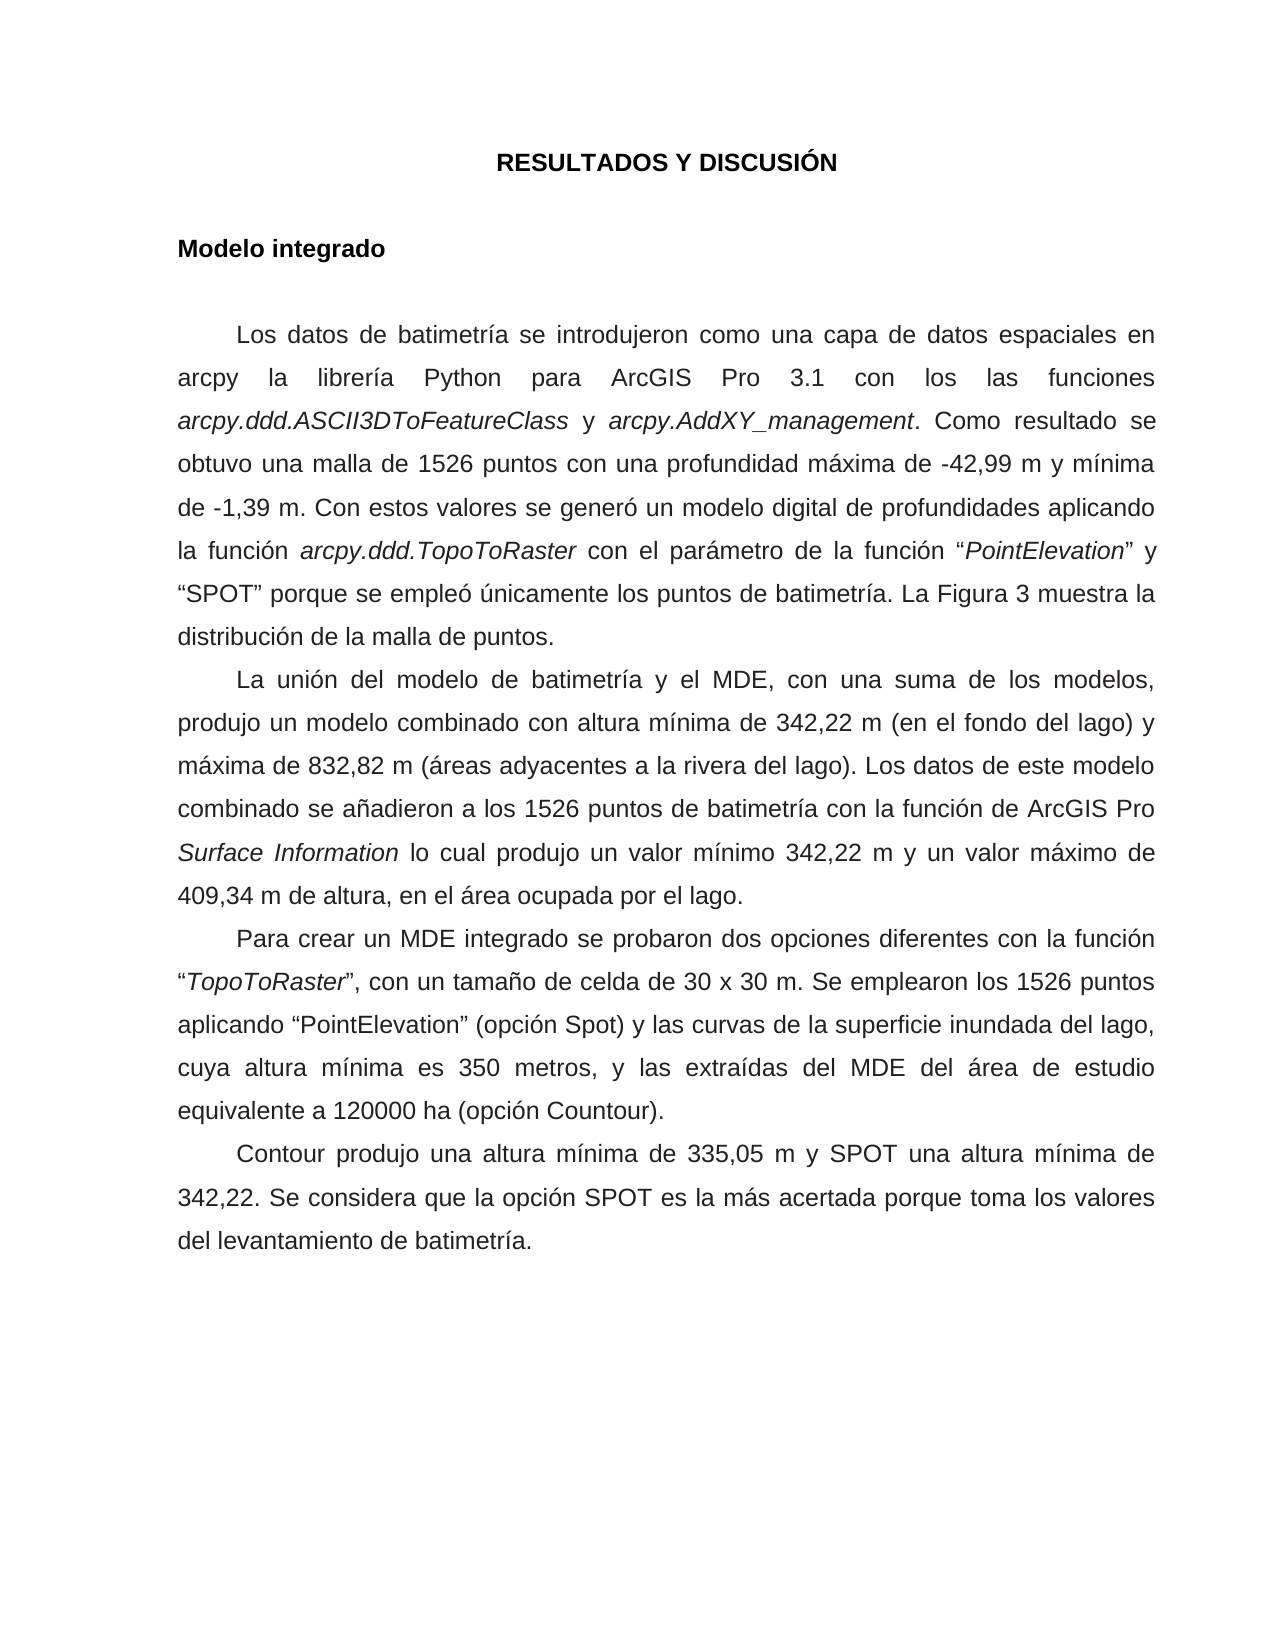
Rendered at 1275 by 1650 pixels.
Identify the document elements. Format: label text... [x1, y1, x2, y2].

text Para crear un MDE integrado se probaron dos opciones diferentes con la función “TopoToRaster”, con un tamaño de celda de 30 x 30 m. Se emplearon los 1526 puntos aplicando “PointElevation” (opción Spot) y las curvas de la superficie inundada del lago, cuya altura mínima es 350 metros, y las extraídas del MDE del área de estudio equivalente a 120000 ha (opción Countour). [177, 924, 1157, 1125]
text Contour produjo una altura mínima de 335,05 m y SPOT una altura mínima de 342,22. Se considera que la opción SPOT es la más acertada porque toma los valores del levantamiento de batimetría. [177, 1139, 1157, 1254]
subtitle RESULTADOS Y DISCUSIÓN [177, 148, 1157, 176]
text Los datos de batimetría se introdujeron como una capa de datos espaciales en arcpy la librería Python para ArcGIS Pro 3.1 con los las funciones arcpy.ddd.ASCII3DToFeatureClass y arcpy.AddXY_management. Como resultado se obtuvo una malla de 1526 puntos con una profundidad máxima de -42,99 m y mínima de -1,39 m. Con estos valores se generó un modelo digital de profundidades aplicando la función arcpy.ddd.TopoToRaster con el parámetro de la función “PointElevation” y “SPOT” porque se empleó únicamente los puntos de batimetría. La Figura 3 muestra la distribución de la malla de puntos. [177, 320, 1157, 651]
text La unión del modelo de batimetría y el MDE, con una suma de los modelos, produjo un modelo combinado con altura mínima de 342,22 m (en el fondo del lago) y máxima de 832,82 m (áreas adyacentes a la rivera del lago). Los datos de este modelo combinado se añadieron a los 1526 puntos de batimetría con la función de ArcGIS Pro Surface Information lo cual produjo un valor mínimo 342,22 m y un valor máximo de 409,34 m de altura, en el área ocupada por el lago. [177, 665, 1157, 909]
subtitle Modelo integrado [177, 234, 1157, 263]
